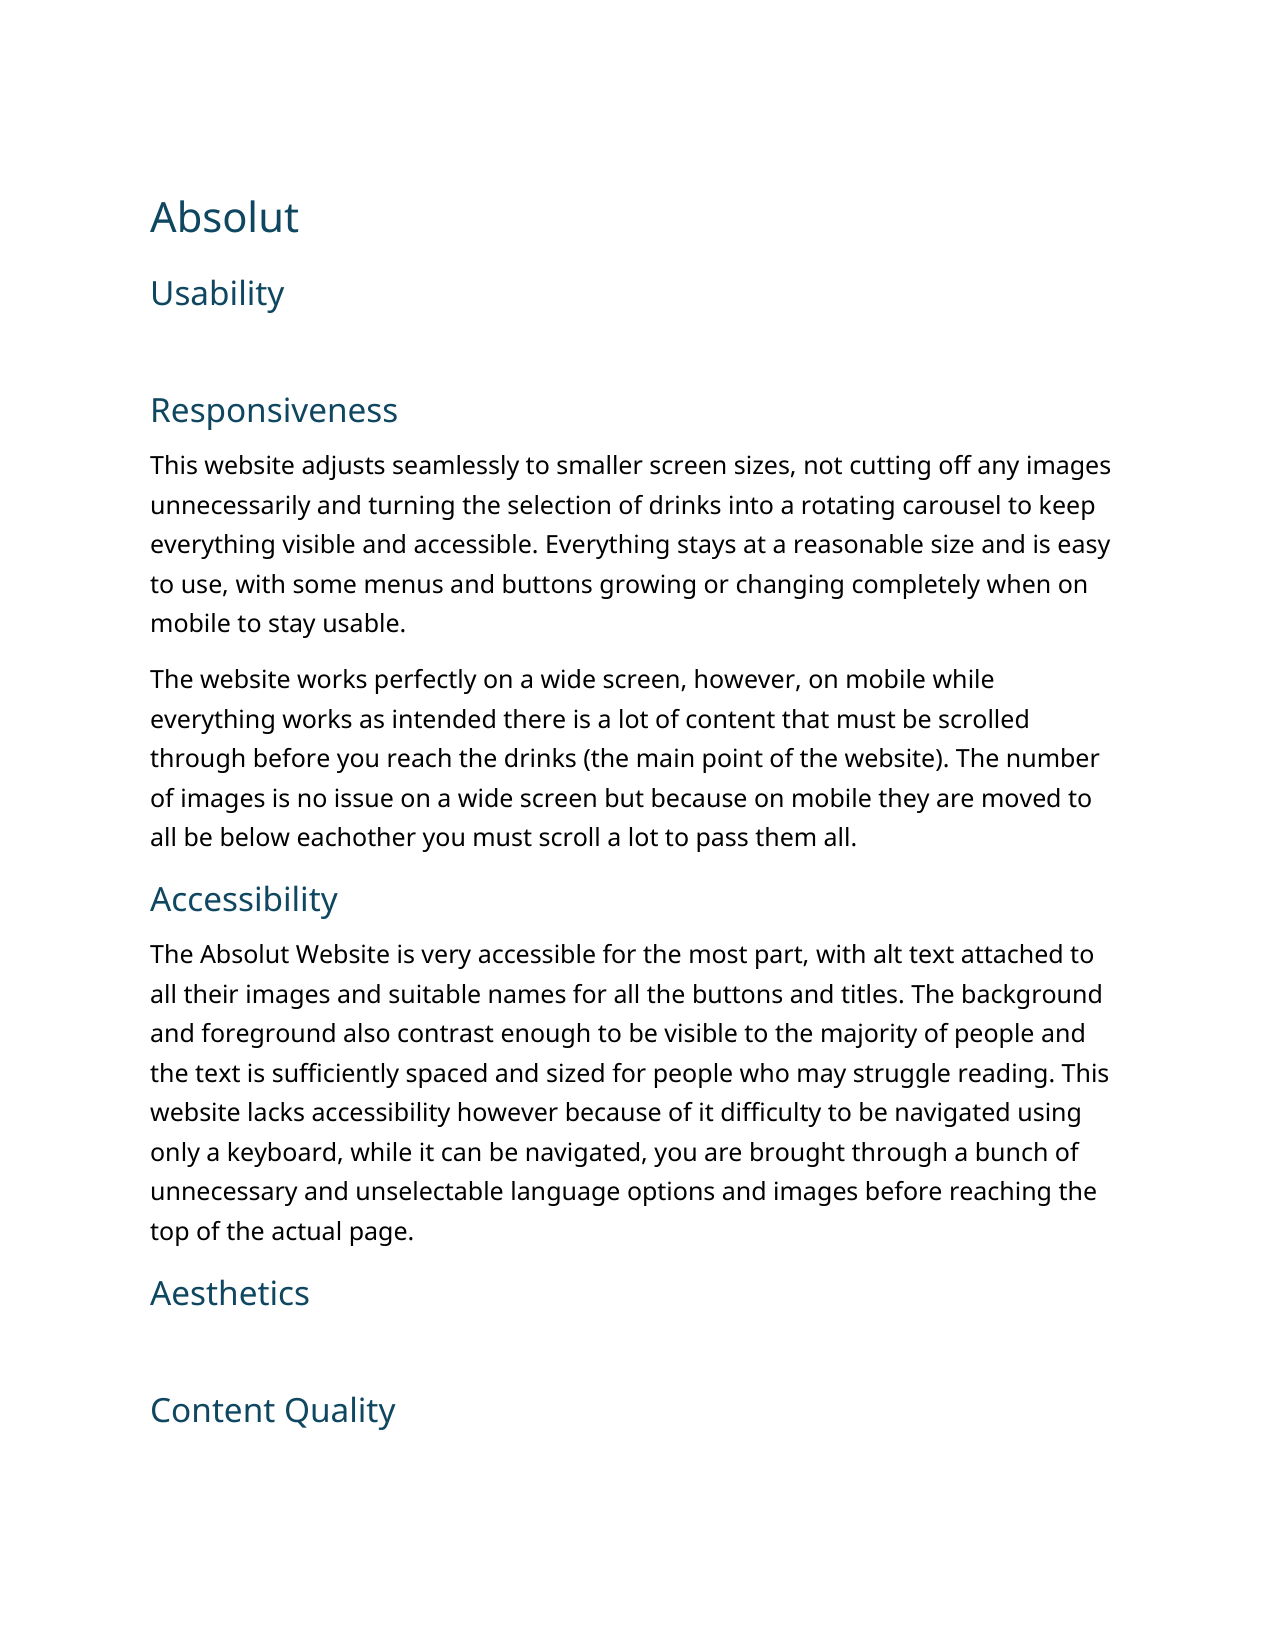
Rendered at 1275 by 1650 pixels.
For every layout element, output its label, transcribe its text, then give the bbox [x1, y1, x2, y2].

subtitle Accessibility [150, 876, 1125, 922]
subtitle Responsiveness [150, 387, 1125, 432]
subtitle Absolut [150, 187, 1125, 244]
text The website works perfectly on a wide screen, however, on mobile while everything works as intended there is a lot of content that must be scrolled through before you reach the drinks (the main point of the website). The number of images is no issue on a wide screen but because on mobile they are moved to all be below eachother you must scroll a lot to pass them all. [150, 662, 1125, 854]
subtitle Usability [150, 270, 1125, 315]
subtitle Aesthetics [150, 1269, 1125, 1315]
subtitle Content Quality [150, 1387, 1125, 1432]
text The Absolut Website is very accessible for the most part, with alt text attached to all their images and suitable names for all the buttons and titles. The background and foreground also contrast enough to be visible to the majority of people and the text is sufficiently spaced and sized for people who may struggle reading. This website lacks accessibility however because of it difficulty to be navigated using only a keyboard, while it can be navigated, you are brought through a bunch of unnecessary and unselectable language options and images before reaching the top of the actual page. [150, 937, 1125, 1247]
text This website adjusts seamlessly to smaller screen sizes, not cutting off any images unnecessarily and turning the selection of drinks into a rotating carousel to keep everything visible and accessible. Everything stays at a reasonable size and is easy to use, with some menus and buttons growing or changing completely when on mobile to stay usable. [150, 448, 1125, 640]
